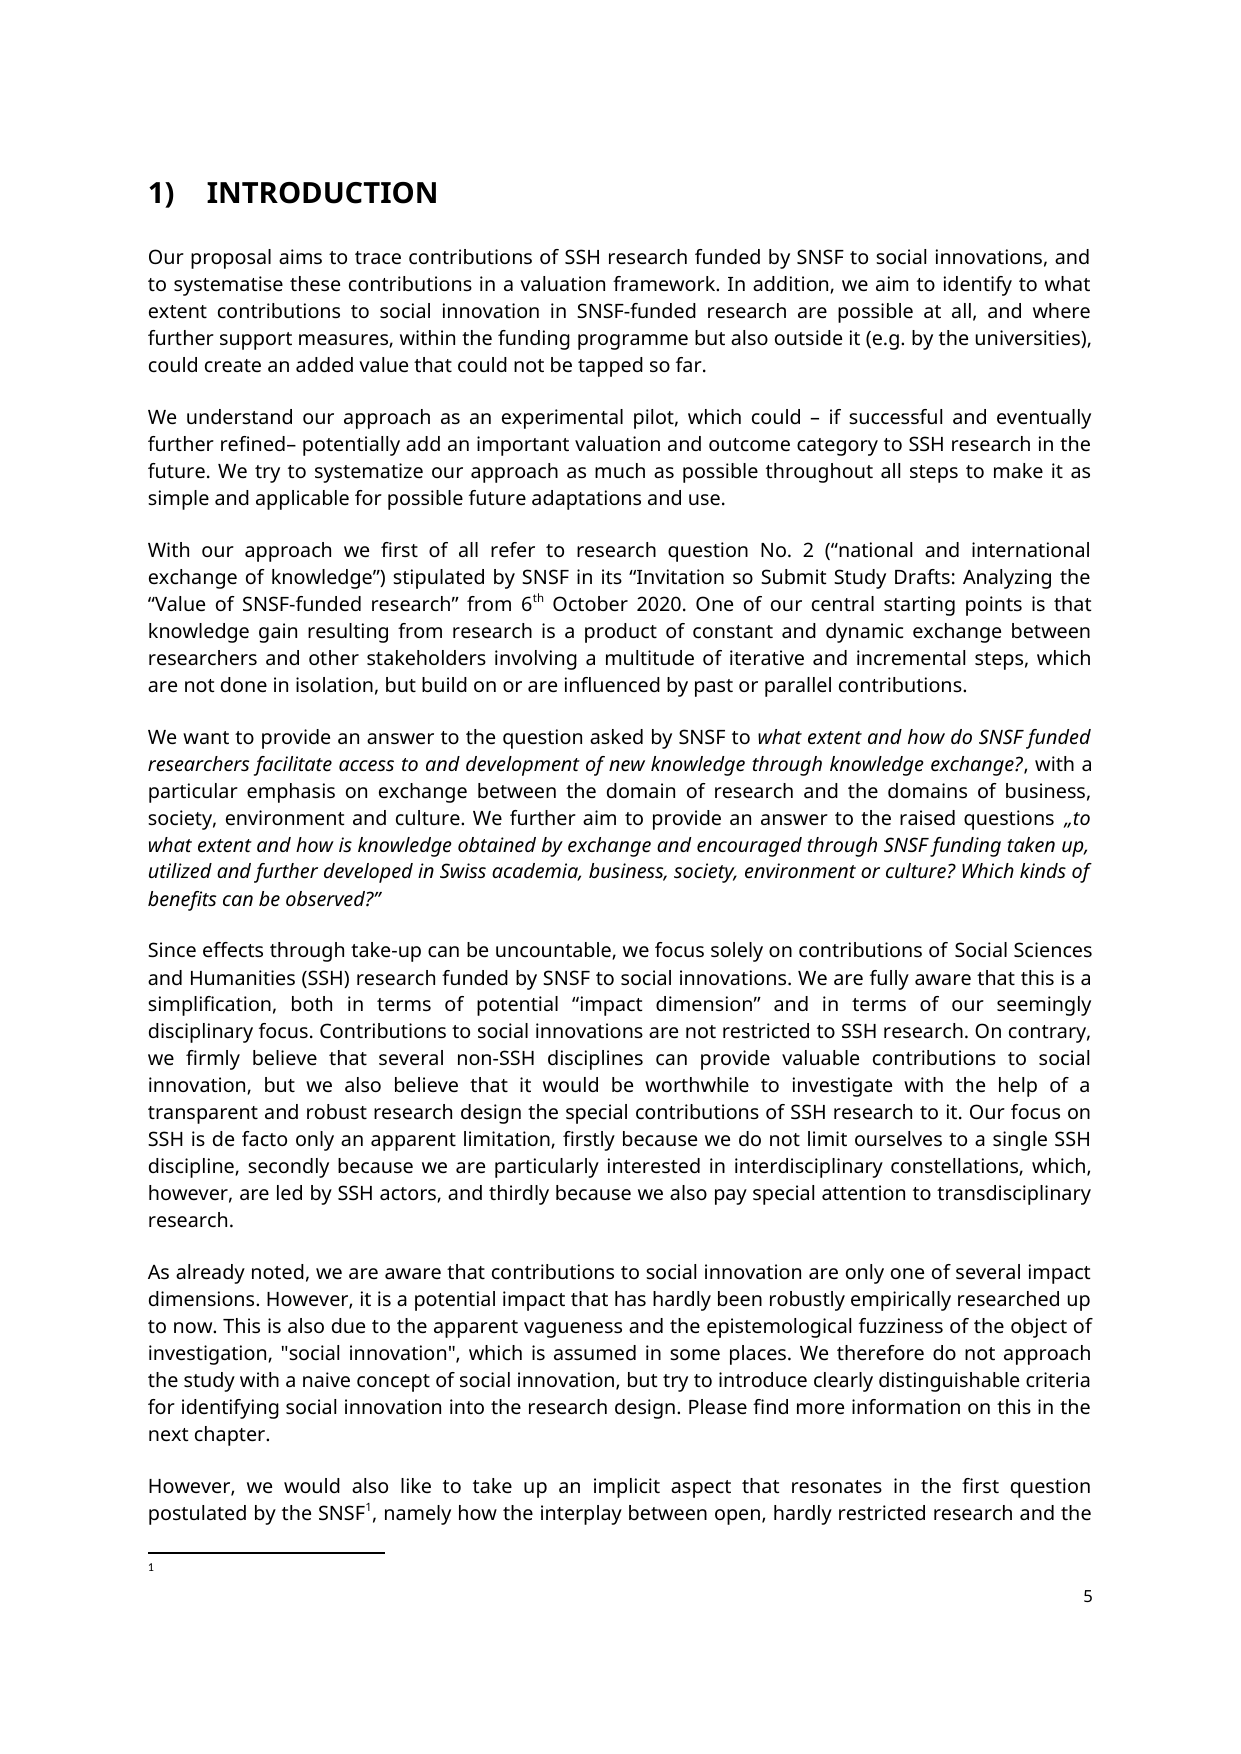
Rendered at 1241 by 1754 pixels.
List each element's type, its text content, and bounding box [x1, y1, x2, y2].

text Our proposal aims to trace contributions of SSH research funded by SNSF to social innovations, and to systematise these contributions in a valuation framework. In addition, we aim to identify to what extent contributions to social innovation in SNSF-funded research are possible at all, and where further support measures, within the funding programme but also outside it (e.g. by the universities), could create an added value that could not be tapped so far. [148, 243, 1093, 378]
text As already noted, we are aware that contributions to social innovation are only one of several impact dimensions. However, it is a potential impact that has hardly been robustly empirically researched up to now. This is also due to the apparent vagueness and the epistemological fuzziness of the object of investigation, "social innovation", which is assumed in some places. We therefore do not approach the study with a naive concept of social innovation, but try to introduce clearly distinguishable criteria for identifying social innovation into the research design. Please find more information on this in the next chapter. [148, 1258, 1093, 1447]
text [148, 1472, 1093, 1526]
text Since effects through take-up can be uncountable, we focus solely on contributions of Social Sciences and Humanities (SSH) research funded by SNSF to social innovations. We are fully aware that this is a simplification, both in terms of potential “impact dimension” and in terms of our seemingly disciplinary focus. Contributions to social innovations are not restricted to SSH research. On contrary, we firmly believe that several non-SSH disciplines can provide valuable contributions to social innovation, but we also believe that it would be worthwhile to investigate with the help of a transparent and robust research design the special contributions of SSH research to it. Our focus on SSH is de facto only an apparent limitation, firstly because we do not limit ourselves to a single SSH discipline, secondly because we are particularly interested in interdisciplinary constellations, which, however, are led by SSH actors, and thirdly because we also pay special attention to transdisciplinary research. [148, 937, 1093, 1233]
text We want to provide an answer to the question asked by SNSF to what extent and how do SNSF funded researchers facilitate access to and development of new knowledge through knowledge exchange?, with a particular emphasis on exchange between the domain of research and the domains of business, society, environment and culture. We further aim to provide an answer to the raised questions „to what extent and how is knowledge obtained by exchange and encouraged through SNSF funding taken up, utilized and further developed in Swiss academia, business, society, environment or culture? Which kinds of benefits can be observed?” [148, 723, 1093, 912]
subtitle INTRODUCTION [148, 173, 1093, 212]
text With our approach we first of all refer to research question No. 2 (“national and international exchange of knowledge”) stipulated by SNSF in its “Invitation so Submit Study Drafts: Analyzing the “Value of SNSF-funded research” from 6th October 2020. One of our central starting points is that knowledge gain resulting from research is a product of constant and dynamic exchange between researchers and other stakeholders involving a multitude of iterative and incremental steps, which are not done in isolation, but build on or are influenced by past or parallel contributions. [148, 536, 1093, 698]
text We understand our approach as an experimental pilot, which could – if successful and eventually further refined– potentially add an important valuation and outcome category to SSH research in the future. We try to systematize our approach as much as possible throughout all steps to make it as simple and applicable for possible future adaptations and use. [148, 403, 1093, 511]
